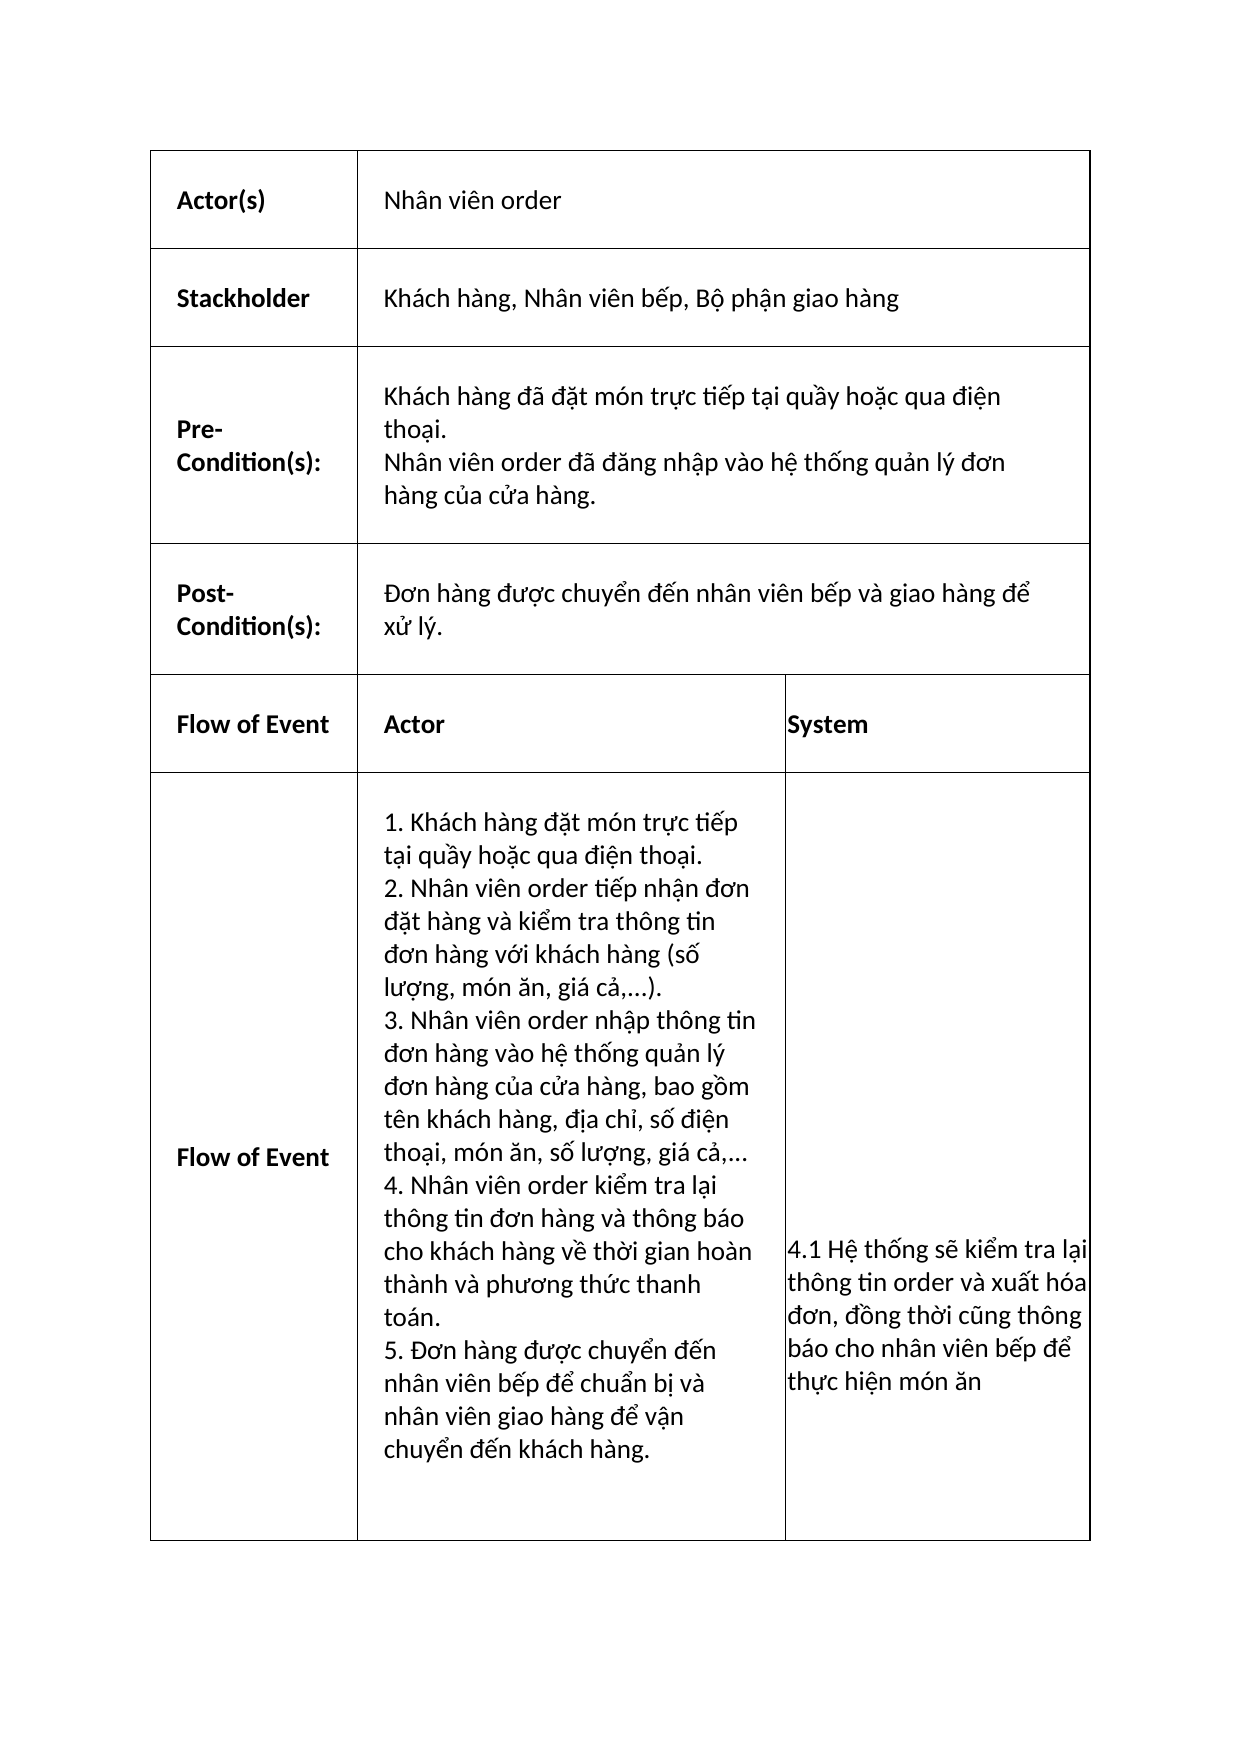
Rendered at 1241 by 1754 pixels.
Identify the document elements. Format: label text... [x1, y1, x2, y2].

table_cell 1. Khách hàng đặt món trực tiếp tại quầy hoặc qua điện thoại. 2. Nhân viên order tiếp nhận đơn đặt hàng và kiểm tra thông tin đơn hàng với khách hàng (số lượng, món ăn, giá cả,...). 3. Nhân viên order nhập thông tin đơn hàng vào hệ thống quản lý đơn hàng của cửa hàng, bao gồm tên khách hàng, địa chỉ, số điện thoại, món ăn, số lượng, giá cả,... 4. Nhân viên order kiểm tra lại thông tin đơn hàng và thông báo cho khách hàng về thời gian hoàn thành và phương thức thanh toán. 5. Đơn hàng được chuyển đến nhân viên bếp để chuẩn bị và nhân viên giao hàng để vận chuyển đến khách hàng. [358, 773, 785, 1539]
table_cell 4.1 Hệ thống sẽ kiểm tra lại thông tin order và xuất hóa đơn, đồng thời cũng thông báo cho nhân viên bếp để thực hiện món ăn [786, 773, 1089, 1539]
table_cell Post-Condition(s): [151, 544, 357, 674]
table_cell Đơn hàng được chuyển đến nhân viên bếp và giao hàng để xử lý. [358, 544, 1089, 674]
table_cell Khách hàng, Nhân viên bếp, Bộ phận giao hàng [358, 249, 1089, 346]
table_cell Flow of Event [151, 675, 357, 772]
table_cell Nhân viên order [358, 151, 1089, 248]
table_cell Actor(s) [151, 151, 357, 248]
table_cell Khách hàng đã đặt món trực tiếp tại quầy hoặc qua điện thoại. Nhân viên order đã đăng nhập vào hệ thống quản lý đơn hàng của cửa hàng. [358, 347, 1089, 543]
table_cell Actor [358, 675, 785, 772]
table_cell System [786, 675, 1089, 772]
table_cell Pre-Condition(s): [151, 347, 357, 543]
table_cell Stackholder [151, 249, 357, 346]
table_cell Flow of Event [151, 773, 357, 1539]
